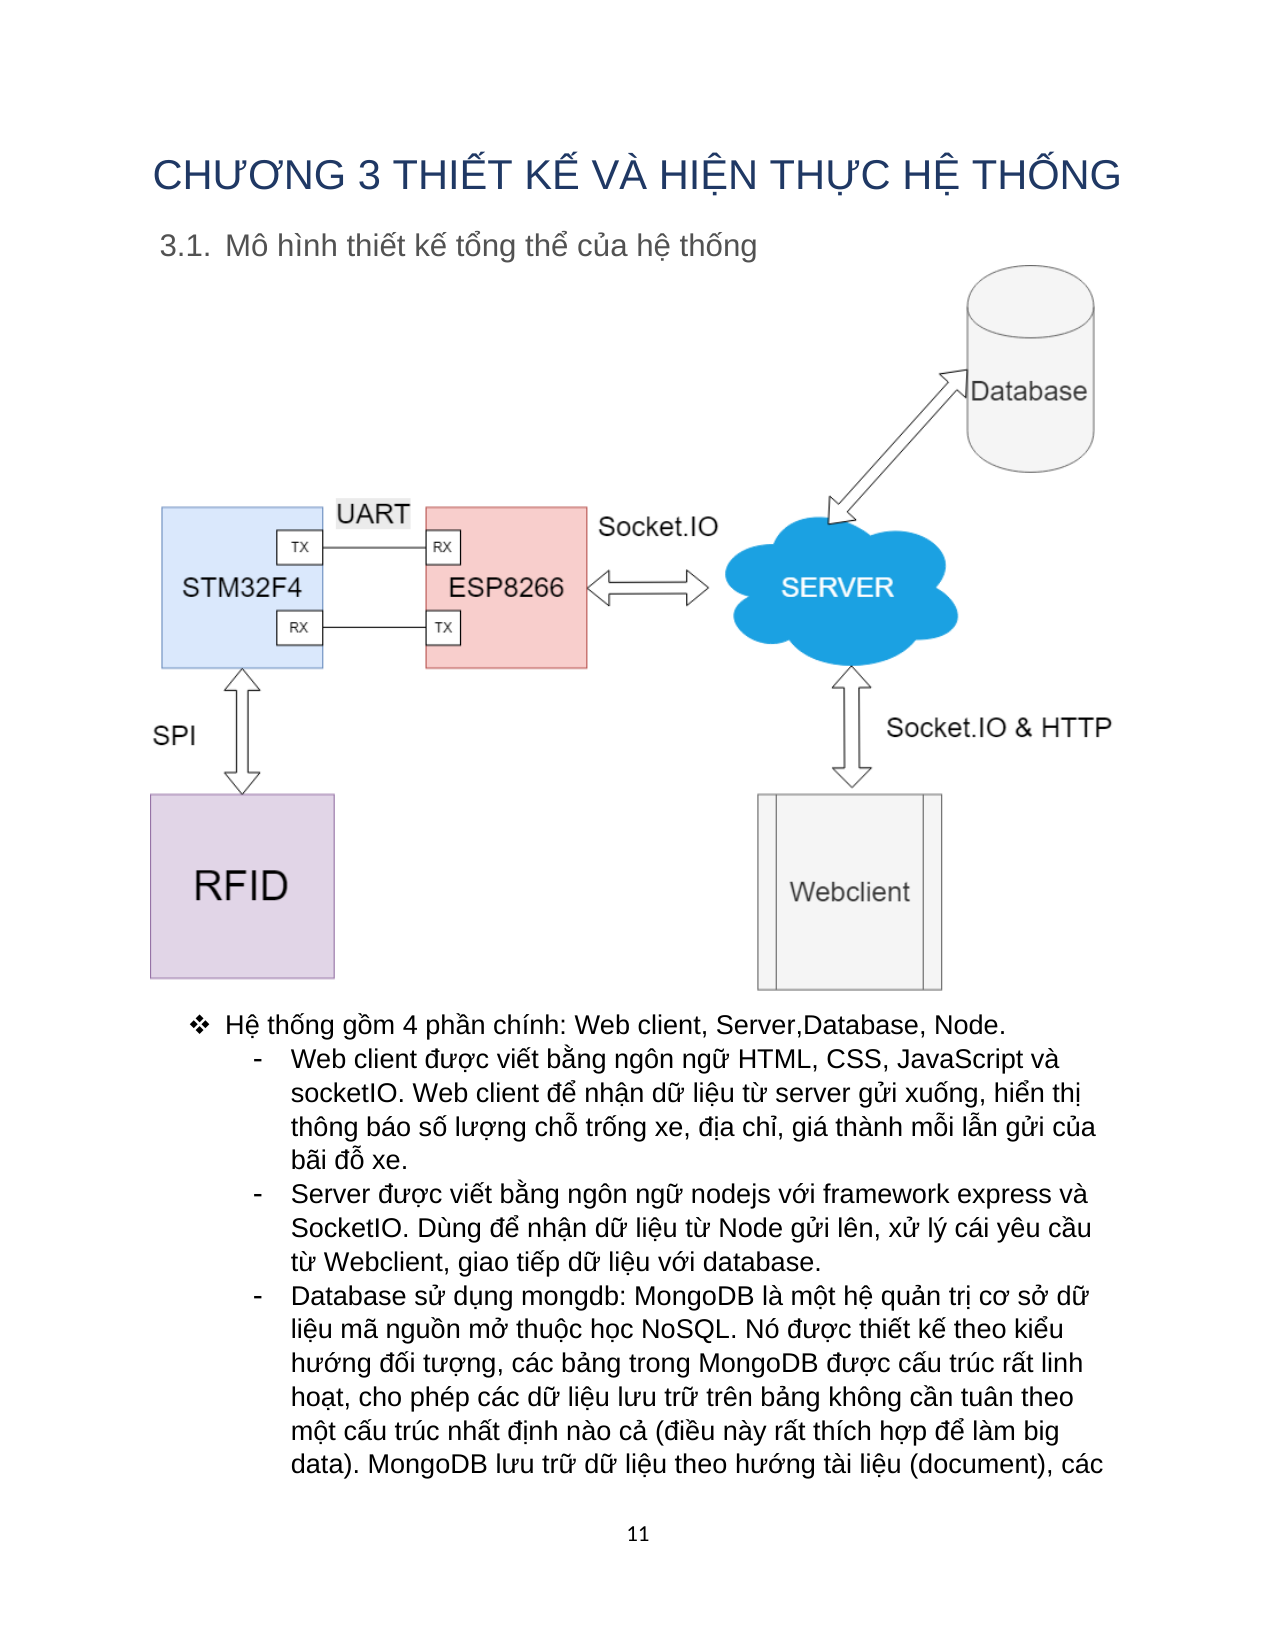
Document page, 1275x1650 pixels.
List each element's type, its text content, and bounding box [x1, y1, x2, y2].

list Server được viết bằng ngôn ngữ nodejs với framework express và SocketIO. Dùng để nhận dữ liệu từ Node gửi lên, xử lý cái yêu cầu từ Webclient, giao tiếp dữ liệu với database. [253, 1178, 1125, 1277]
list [253, 1279, 1125, 1479]
picture [150, 265, 1125, 991]
subtitle CHƯƠNG 3 THIẾT KẾ VÀ HIỆN THỰC HỆ THỐNG [150, 150, 1125, 198]
subtitle Mô hình thiết kế tổng thể của hệ thống [159, 227, 1125, 263]
list Web client được viết bằng ngôn ngữ HTML, CSS, JavaScript và socketIO. Web client để nhận dữ liệu từ server gửi xuống, hiển thị thông báo số lượng chỗ trống xe, địa chỉ, giá thành mỗi lẫn gửi của bãi đỗ xe. [253, 1043, 1125, 1176]
list Hệ thống gồm 4 phần chính: Web client, Server,Database, Node. [187, 1009, 1125, 1041]
